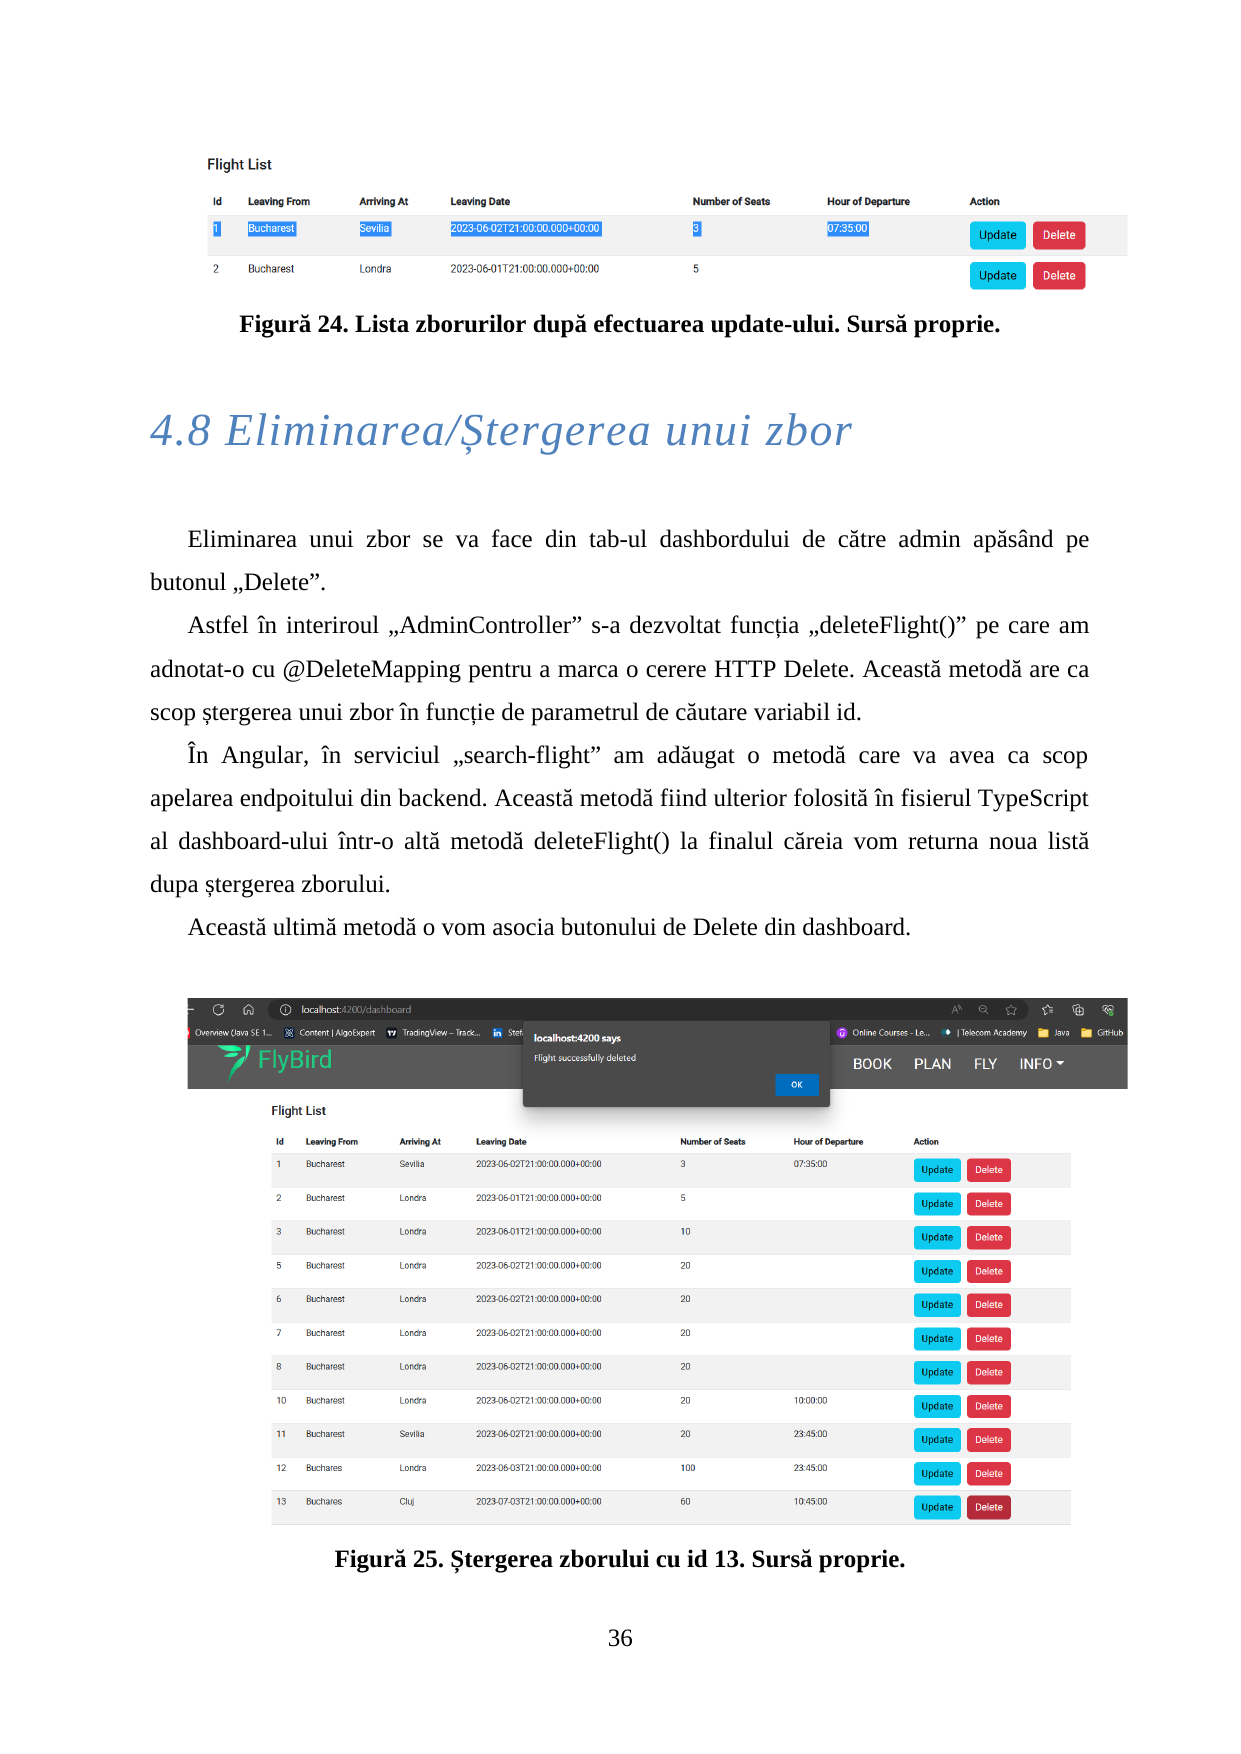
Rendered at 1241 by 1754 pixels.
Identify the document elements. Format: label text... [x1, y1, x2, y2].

subtitle 4.8 Eliminarea/Ștergerea unui zbor [150, 402, 1090, 455]
text Această ultimă metodă o vom asocia butonului de Delete din dashboard. [150, 912, 1090, 941]
text Figură 24. Lista zborurilor după efectuarea update-ului. Sursă proprie. [150, 309, 1090, 338]
text Eliminarea unui zbor se va face din tab-ul dashbordului de către admin apăsând pe butonul „Delete”. [150, 524, 1090, 596]
picture [187, 150, 1128, 295]
text Figură 25. Ștergerea zborului cu id 13. Sursă proprie. [150, 1544, 1090, 1573]
picture [187, 998, 1128, 1530]
text În Angular, în serviciul „search-flight” am adăugat o metodă care va avea ca scop apelarea endpoitului din backend. Această metodă fiind ulterior folosită în fisierul TypeScript al dashboard-ului într-o altă metodă deleteFlight() la finalul căreia vom returna noua listă dupa ștergerea zborului. [150, 740, 1090, 898]
text Astfel în interiroul „AdminController” s-a dezvoltat funcția „deleteFlight()” pe care am adnotat-o cu @DeleteMapping pentru a marca o cerere HTTP Delete. Această metodă are ca scop ștergerea unui zbor în funcție de parametrul de căutare variabil id. [150, 611, 1090, 726]
